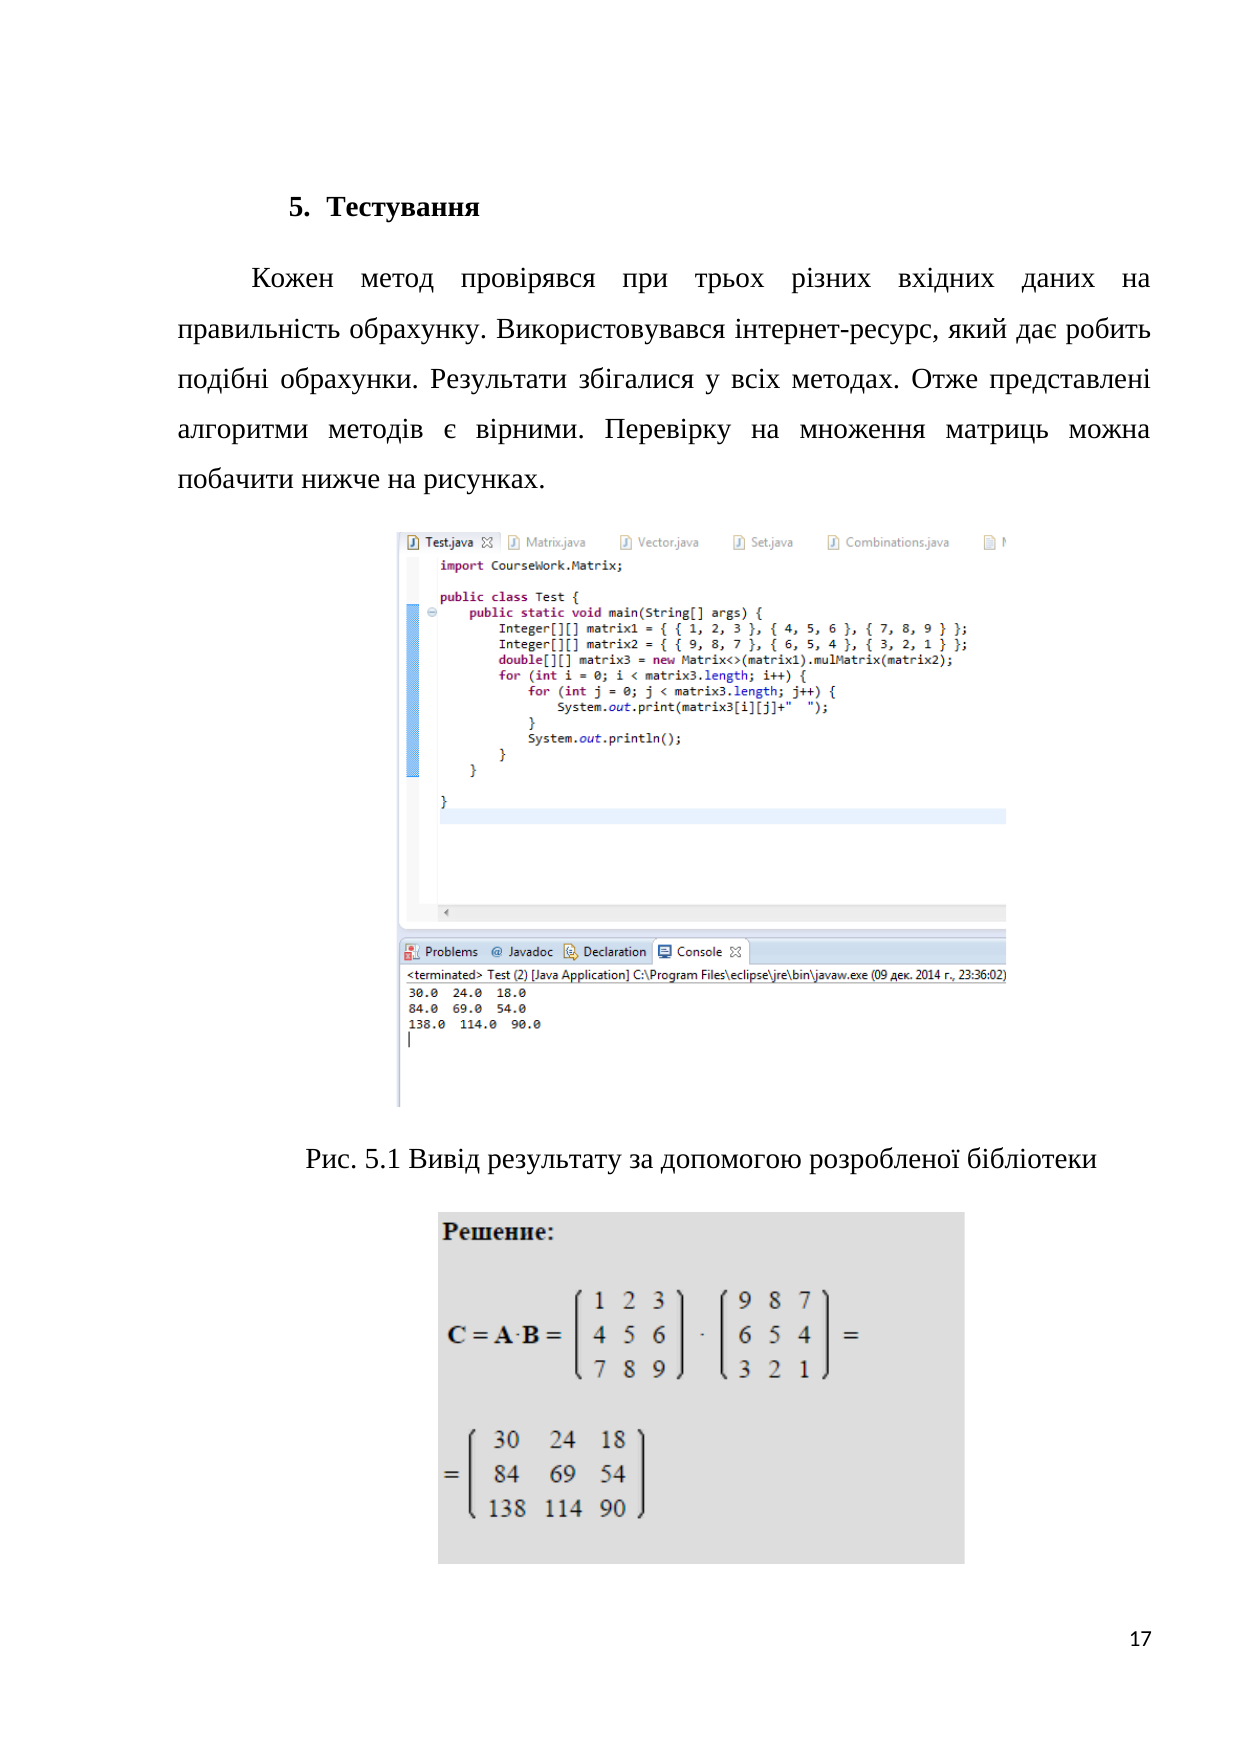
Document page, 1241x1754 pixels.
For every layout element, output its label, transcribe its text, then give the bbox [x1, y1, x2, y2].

picture [396, 532, 1007, 1107]
text Кожен метод провірявся при трьох різних вхідних даних на правильність обрахунку. Використовувався інтернет-ресурс, який дає робить подібні обрахунки. Результати збігалися у всіх методах. Отже представлені алгоритми методів є вірними. Перевірку на множення матриць можна побачити нижче на рисунках. [177, 260, 1152, 495]
picture [438, 1212, 965, 1564]
list Тестування [288, 189, 1152, 223]
text Рис. 5.1 Вивід результату за допомогою розробленої бібліотеки [177, 1141, 1152, 1174]
